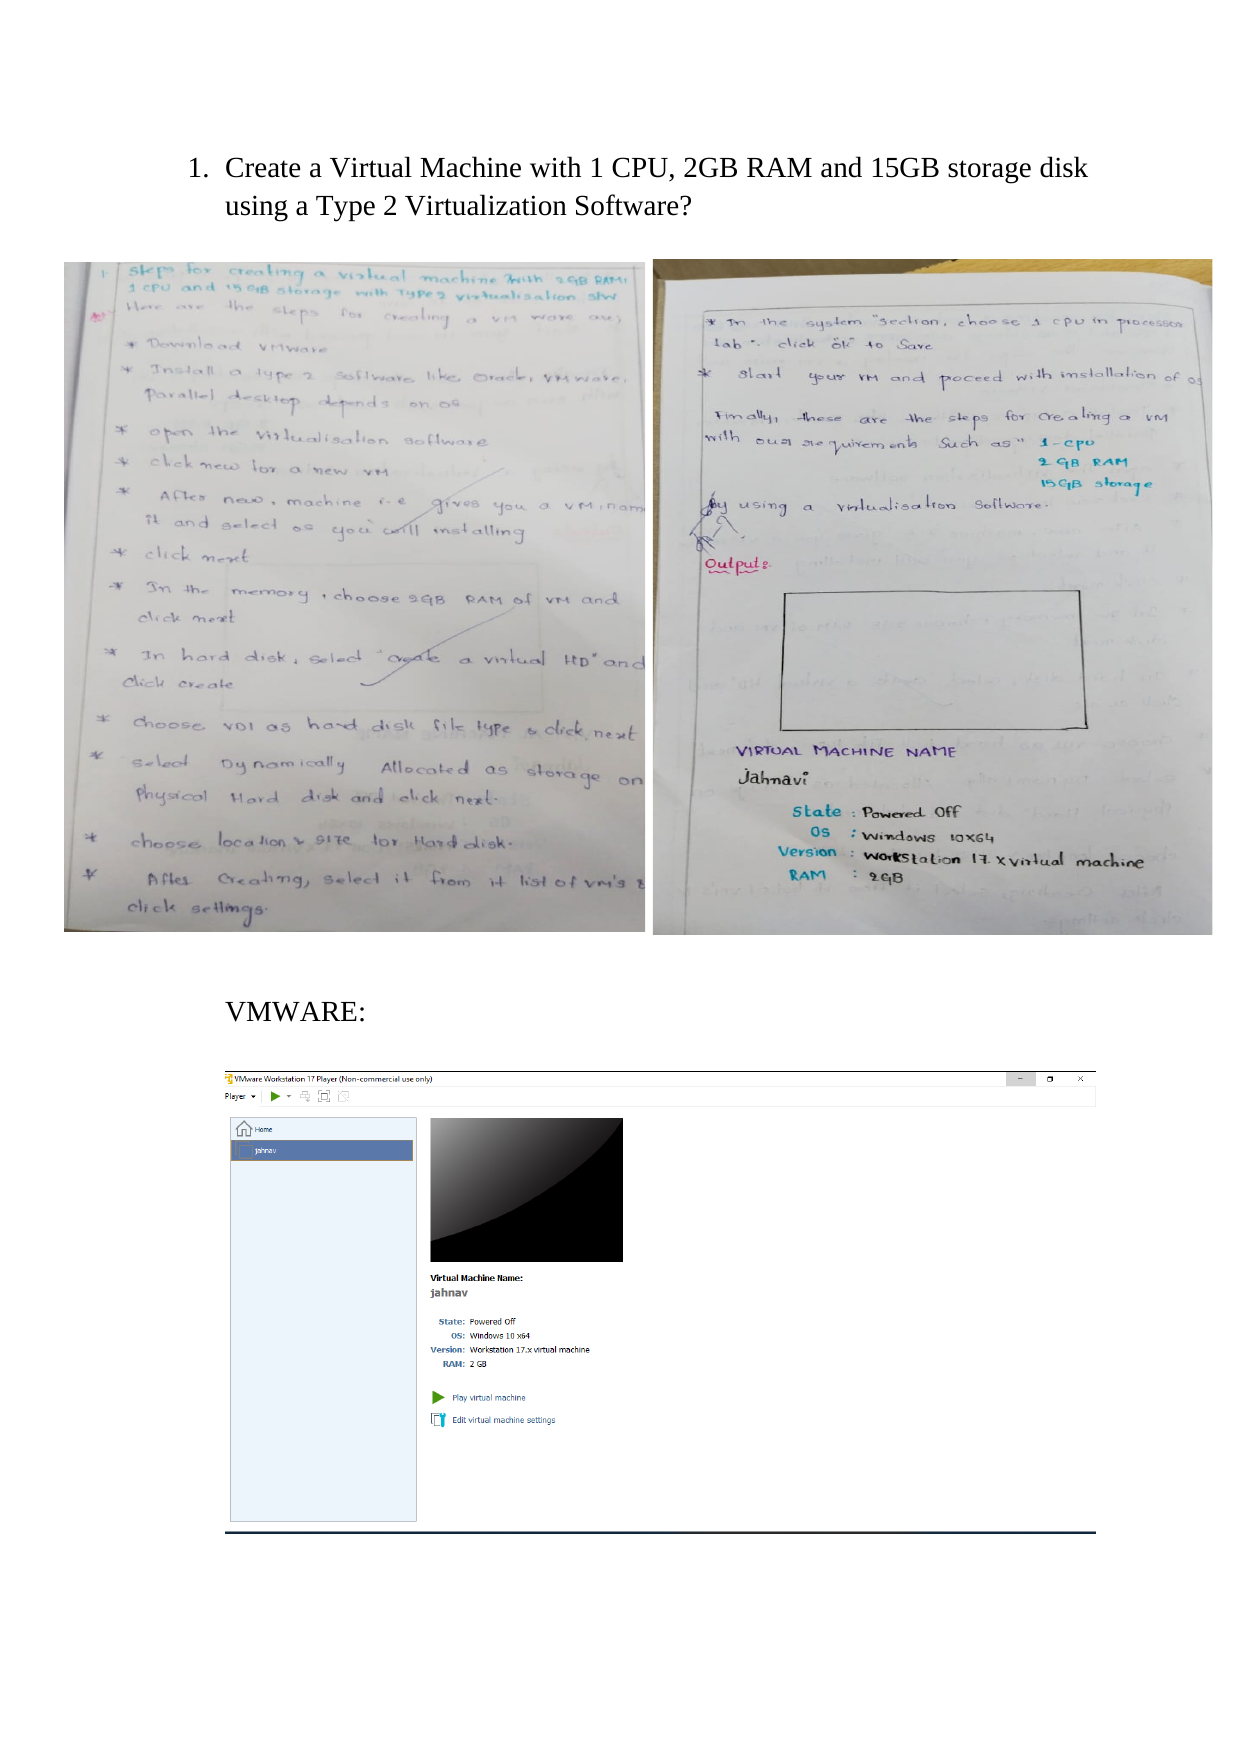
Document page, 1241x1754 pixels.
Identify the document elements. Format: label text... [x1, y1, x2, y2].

list Create a Virtual Machine with 1 CPU, 2GB RAM and 15GB storage disk using a Type 2 Virtualization Software? [187, 150, 1090, 222]
picture [64, 262, 646, 932]
picture [652, 259, 1213, 935]
picture [225, 1071, 1096, 1534]
list VMWARE: [225, 994, 1090, 1028]
